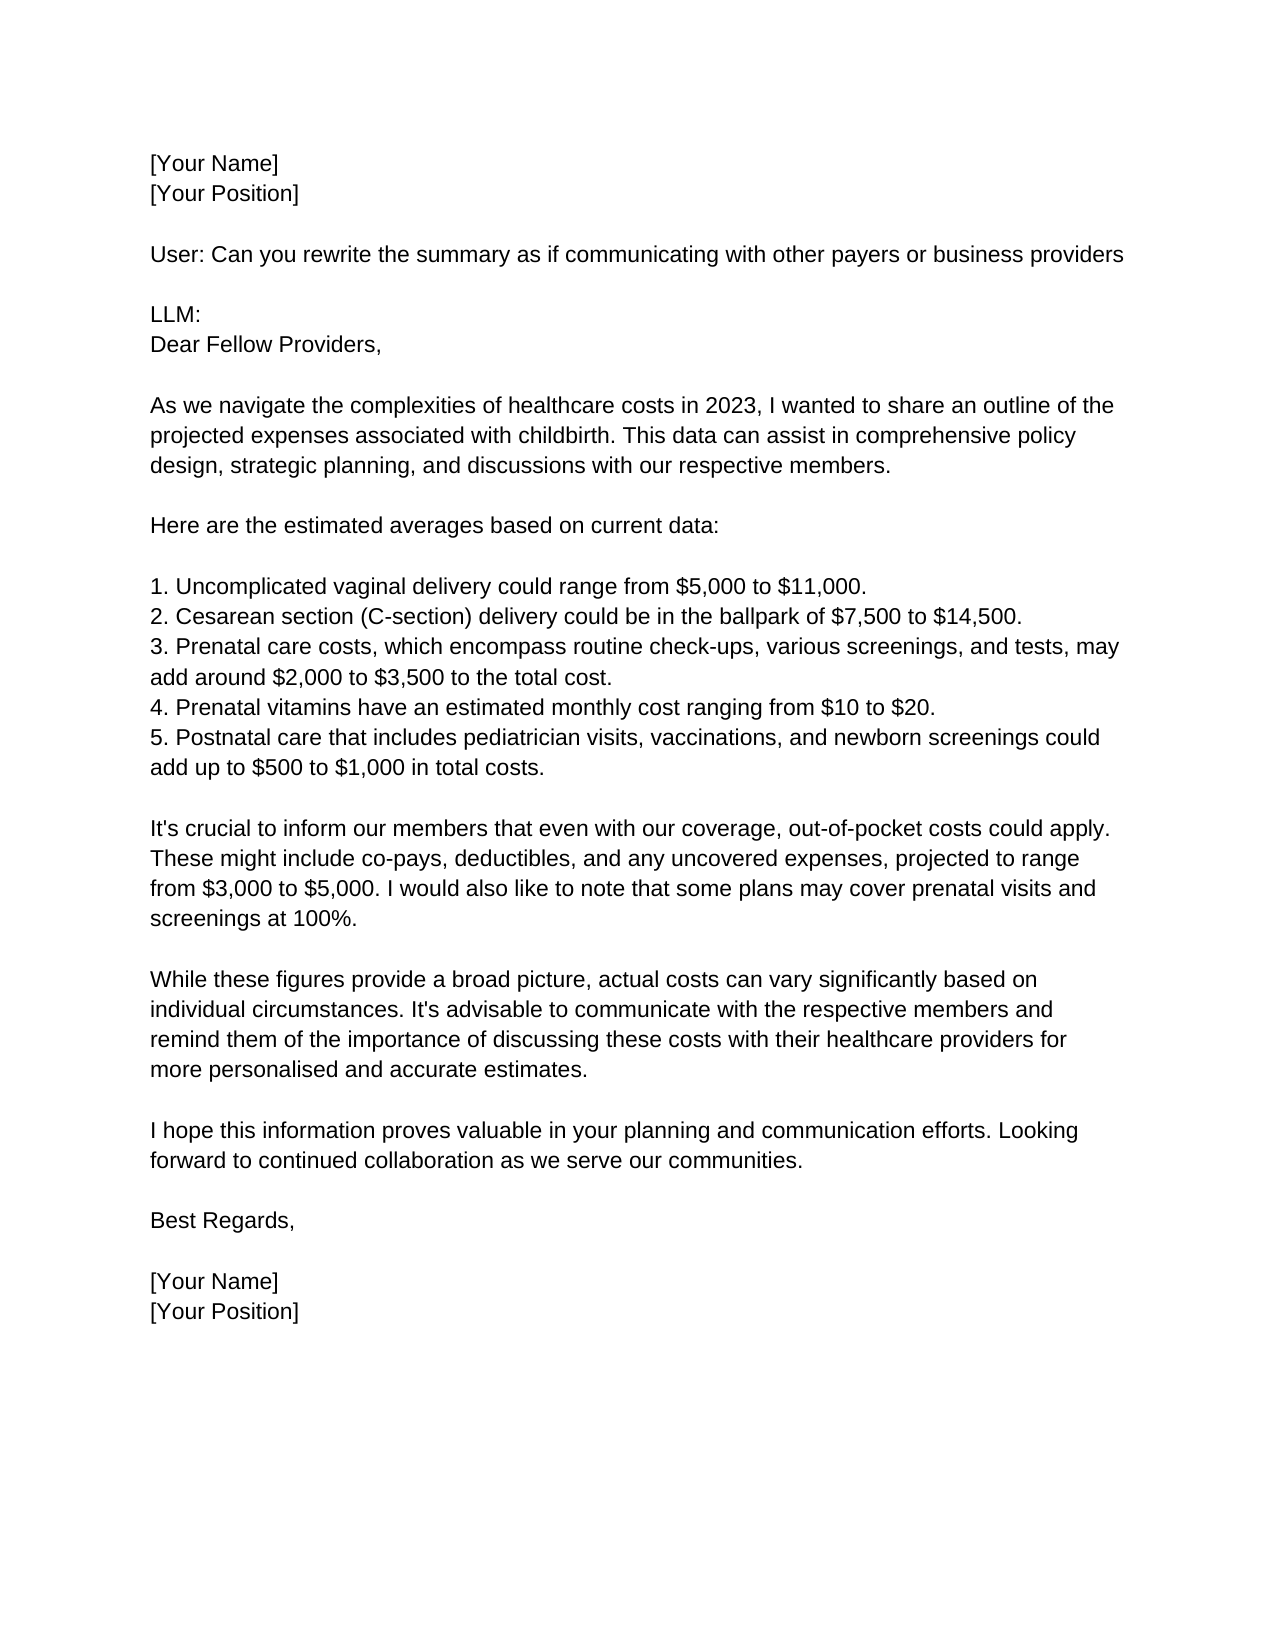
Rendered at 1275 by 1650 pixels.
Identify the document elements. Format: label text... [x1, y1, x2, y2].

text [Your Position] [150, 180, 1125, 207]
text 3. Prenatal care costs, which encompass routine check-ups, various screenings, and tests, may add around $2,000 to $3,500 to the total cost. [150, 633, 1125, 690]
text While these figures provide a broad picture, actual costs can vary significantly based on individual circumstances. It's advisable to communicate with the respective members and remind them of the importance of discussing these costs with their healthcare providers for more personalised and accurate estimates. [150, 966, 1125, 1083]
text It's crucial to inform our members that even with our coverage, out-of-pocket costs could apply. These might include co-pays, deductibles, and any uncovered expenses, projected to range from $3,000 to $5,000. I would also like to note that some plans may cover prenatal visits and screenings at 100%. [150, 814, 1125, 932]
text As we navigate the complexities of healthcare costs in 2023, I wanted to share an outline of the projected expenses associated with childbirth. This data can assist in comprehensive policy design, strategic planning, and discussions with our respective members. [150, 392, 1125, 478]
text [Your Name] [150, 150, 1125, 176]
text 2. Cesarean section (C-section) delivery could be in the ballpark of $7,500 to $14,500. [150, 603, 1125, 629]
text Dear Fellow Providers, [150, 331, 1125, 358]
text Best Regards, [150, 1207, 1125, 1234]
text LLM: [150, 301, 1125, 327]
text [Your Position] [150, 1298, 1125, 1324]
text 1. Uncomplicated vaginal delivery could range from $5,000 to $11,000. [150, 573, 1125, 599]
text 5. Postnatal care that includes pediatrician visits, vaccinations, and newborn screenings could add up to $500 to $1,000 in total costs. [150, 724, 1125, 781]
text Here are the estimated averages based on current data: [150, 512, 1125, 539]
text User: Can you rewrite the summary as if communicating with other payers or business providers [150, 241, 1125, 267]
text I hope this information proves valuable in your planning and communication efforts. Looking forward to continued collaboration as we serve our communities. [150, 1117, 1125, 1173]
text 4. Prenatal vitamins have an estimated monthly cost ranging from $10 to $20. [150, 694, 1125, 720]
text [Your Name] [150, 1268, 1125, 1294]
